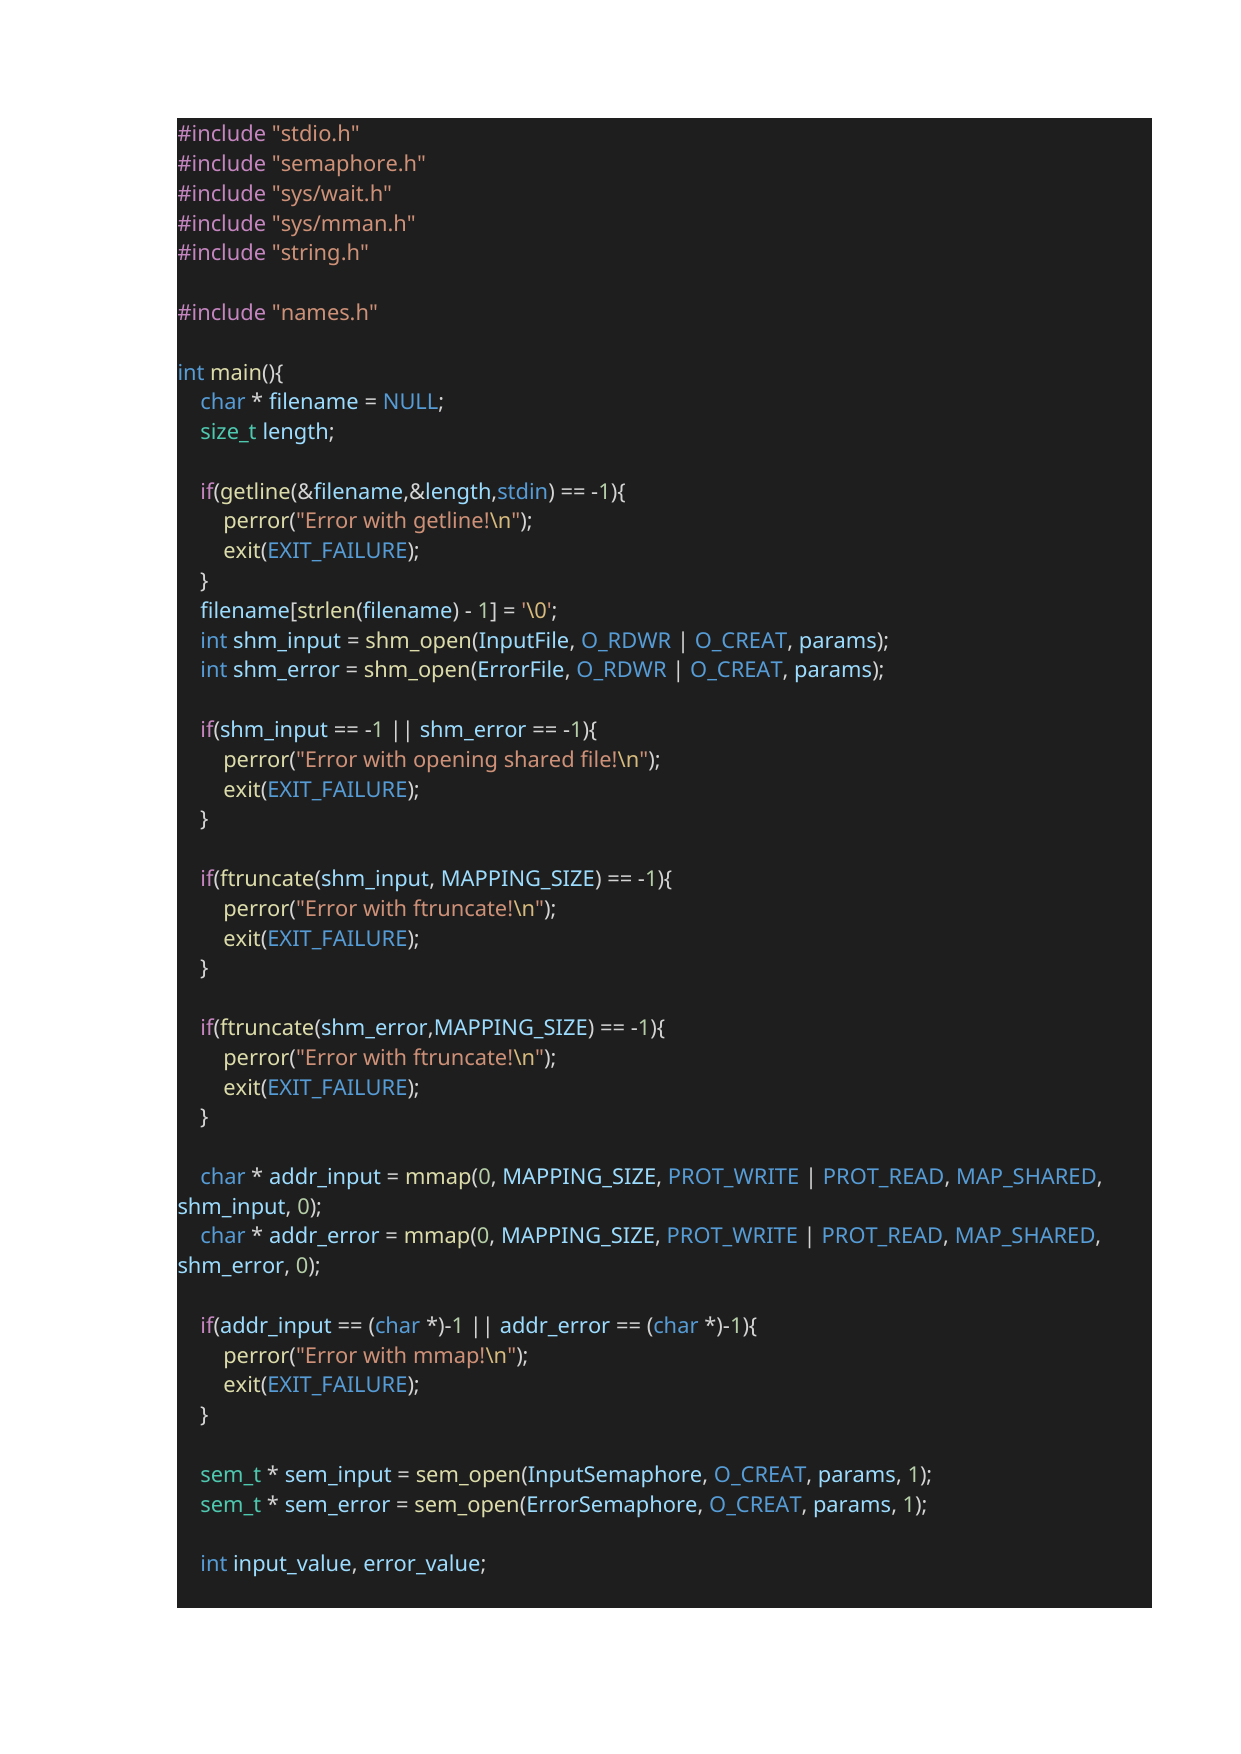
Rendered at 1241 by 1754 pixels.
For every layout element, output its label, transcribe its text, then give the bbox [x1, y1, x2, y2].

text perror("Error with ftruncate!\n"); [177, 1042, 1152, 1071]
text } [177, 803, 1152, 833]
text sem_t * sem_error = sem_open(ErrorSemaphore, O_CREAT, params, 1); [177, 1488, 1152, 1518]
text } [177, 565, 1152, 595]
text #include "sys/wait.h" [177, 178, 1152, 207]
text perror("Error with ftruncate!\n"); [177, 893, 1152, 922]
text perror("Error with opening shared file!\n"); [177, 744, 1152, 773]
text exit(EXIT_FAILURE); [177, 1369, 1152, 1399]
text char * filename = NULL; [177, 386, 1152, 416]
text if(getline(&filename,&length,stdin) == -1){ [177, 476, 1152, 505]
text #include "names.h" [177, 297, 1152, 327]
text if(ftruncate(shm_error,MAPPING_SIZE) == -1){ [177, 1012, 1152, 1042]
text int shm_input = shm_open(InputFile, O_RDWR | O_CREAT, params); [177, 624, 1152, 654]
text exit(EXIT_FAILURE); [177, 1071, 1152, 1101]
text filename[strlen(filename) - 1] = '\0'; [177, 595, 1152, 624]
text } [177, 1399, 1152, 1429]
text #include "sys/mman.h" [177, 207, 1152, 237]
text exit(EXIT_FAILURE); [177, 922, 1152, 952]
text int shm_error = shm_open(ErrorFile, O_RDWR | O_CREAT, params); [177, 654, 1152, 684]
text perror("Error with mmap!\n"); [177, 1339, 1152, 1369]
text } [177, 1101, 1152, 1131]
text #include "string.h" [177, 237, 1152, 267]
text #include "stdio.h" [177, 118, 1152, 148]
text if(shm_input == -1 || shm_error == -1){ [177, 714, 1152, 744]
text #include "semaphore.h" [177, 148, 1152, 178]
text } [177, 952, 1152, 982]
text char * addr_error = mmap(0, MAPPING_SIZE, PROT_WRITE | PROT_READ, MAP_SHARED, shm_error, 0); [177, 1220, 1152, 1280]
text int input_value, error_value; [177, 1548, 1152, 1578]
text sem_t * sem_input = sem_open(InputSemaphore, O_CREAT, params, 1); [177, 1459, 1152, 1488]
text exit(EXIT_FAILURE); [177, 773, 1152, 803]
text perror("Error with getline!\n"); [177, 505, 1152, 535]
text exit(EXIT_FAILURE); [177, 535, 1152, 565]
text if(ftruncate(shm_input, MAPPING_SIZE) == -1){ [177, 863, 1152, 893]
text char * addr_input = mmap(0, MAPPING_SIZE, PROT_WRITE | PROT_READ, MAP_SHARED, shm_input, 0); [177, 1161, 1152, 1220]
text int main(){ [177, 356, 1152, 386]
text if(addr_input == (char *)-1 || addr_error == (char *)-1){ [177, 1310, 1152, 1339]
text size_t length; [177, 416, 1152, 446]
